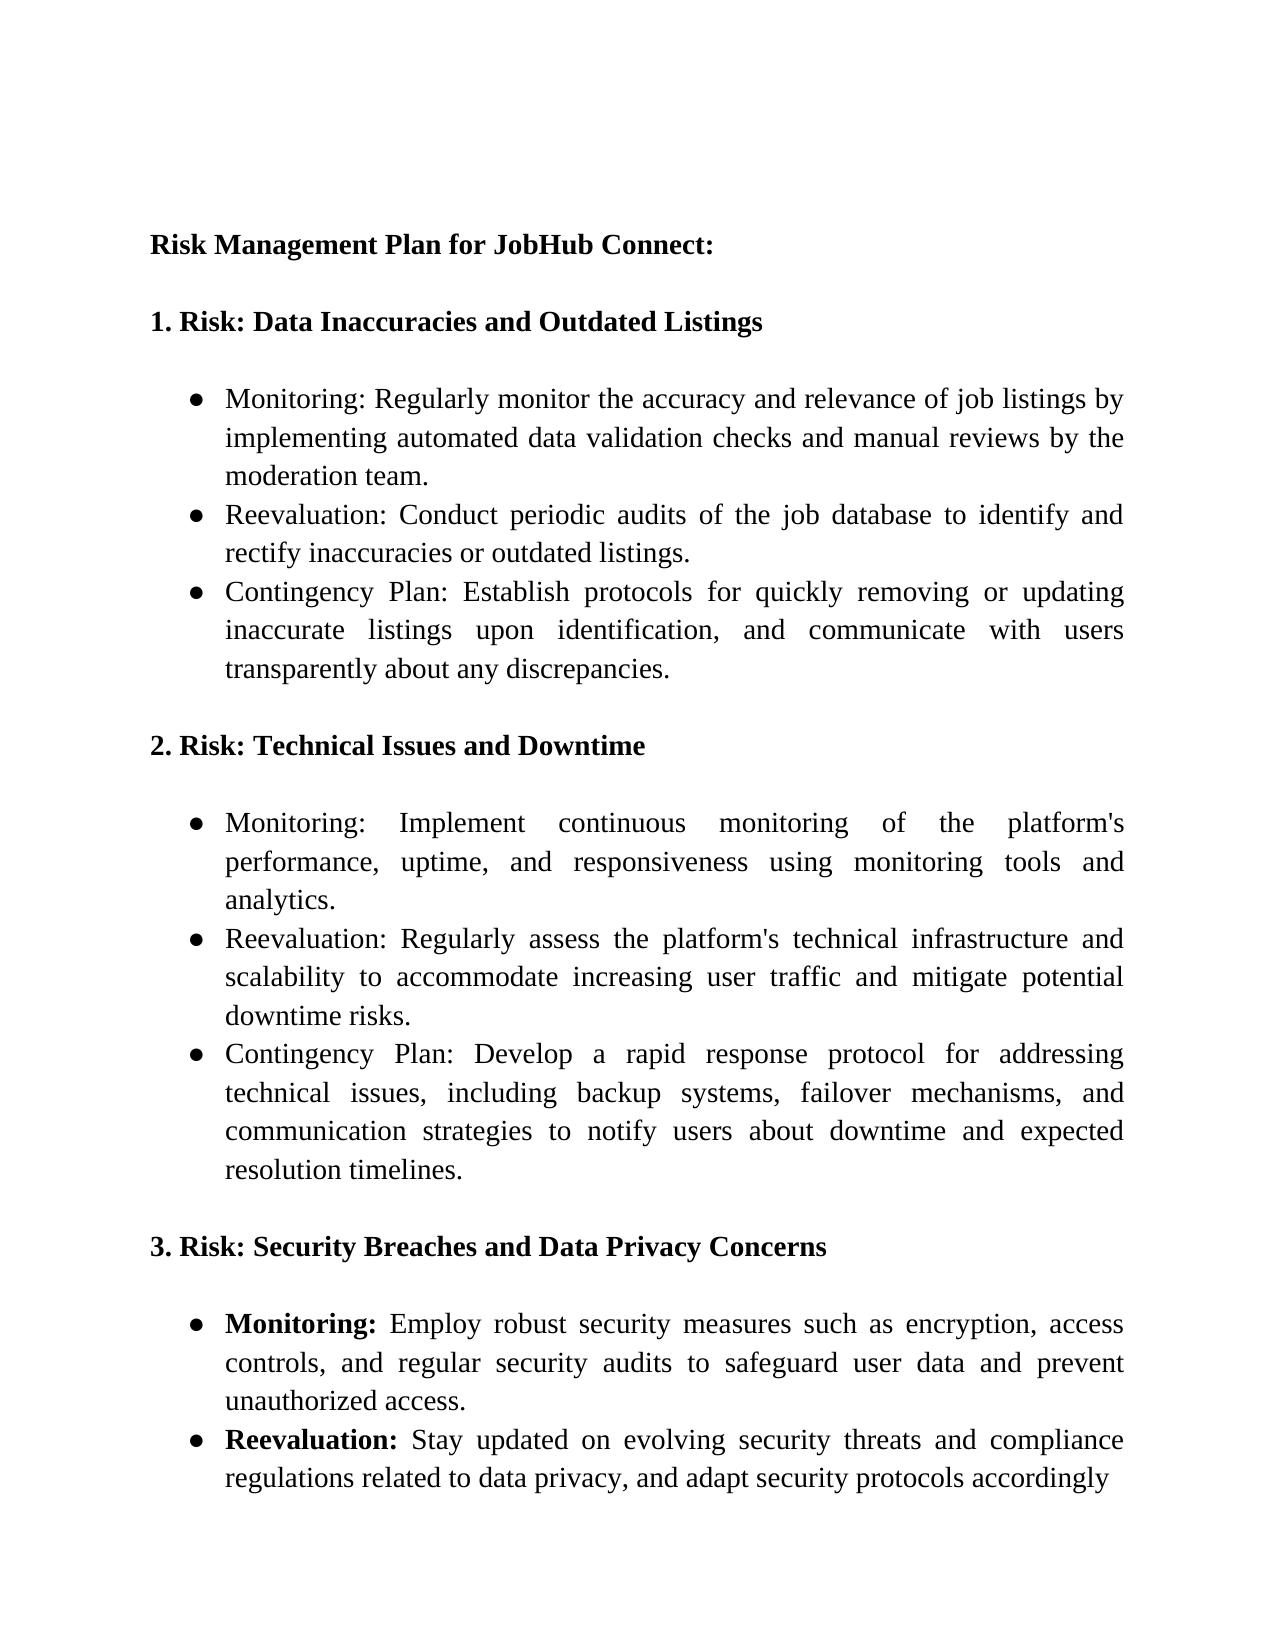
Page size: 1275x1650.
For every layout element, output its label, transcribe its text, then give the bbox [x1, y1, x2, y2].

list Monitoring: Employ robust security measures such as encryption, access controls, and regular security audits to safeguard user data and prevent unauthorized access. [187, 1306, 1125, 1417]
list Monitoring: Implement continuous monitoring of the platform's performance, uptime, and responsiveness using monitoring tools and analytics. [187, 805, 1125, 916]
text Risk Management Plan for JobHub Connect: [150, 227, 1125, 261]
list Contingency Plan: Develop a rapid response protocol for addressing technical issues, including backup systems, failover mechanisms, and communication strategies to notify users about downtime and expected resolution timelines. [187, 1036, 1125, 1186]
list Reevaluation: Conduct periodic audits of the job database to identify and rectify inaccuracies or outdated listings. [187, 497, 1125, 569]
list Reevaluation: Stay updated on evolving security threats and compliance regulations related to data privacy, and adapt security protocols accordingly [187, 1422, 1125, 1494]
list Reevaluation: Regularly assess the platform's technical infrastructure and scalability to accommodate increasing user traffic and mitigate potential downtime risks. [187, 921, 1125, 1031]
list Monitoring: Regularly monitor the accuracy and relevance of job listings by implementing automated data validation checks and manual reviews by the moderation team. [187, 381, 1125, 492]
text 1. Risk: Data Inaccuracies and Outdated Listings [150, 304, 1125, 338]
list Contingency Plan: Establish protocols for quickly removing or updating inaccurate listings upon identification, and communicate with users transparently about any discrepancies. [187, 574, 1125, 684]
text 2. Risk: Technical Issues and Downtime [150, 728, 1125, 762]
text 3. Risk: Security Breaches and Data Privacy Concerns [150, 1229, 1125, 1263]
